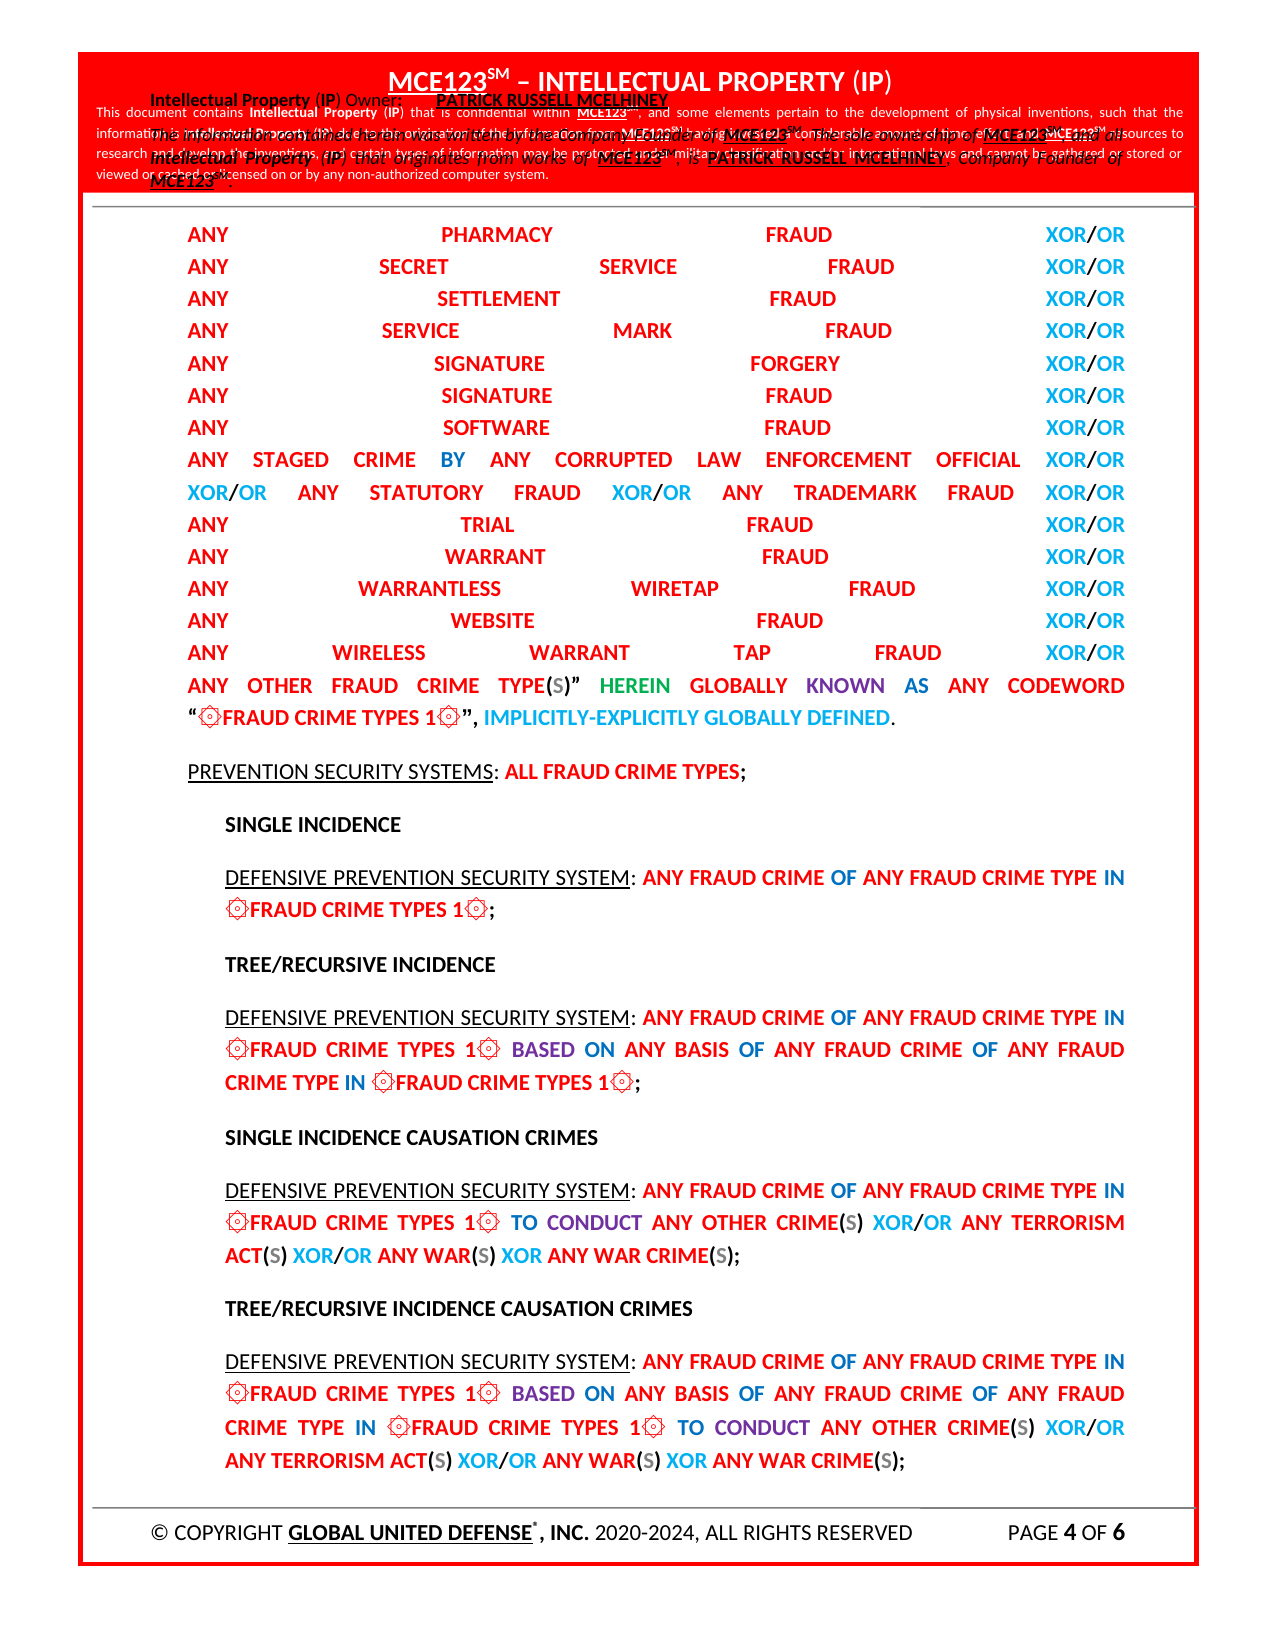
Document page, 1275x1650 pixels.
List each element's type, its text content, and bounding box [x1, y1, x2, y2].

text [187, 220, 1125, 732]
text TREE/RECURSIVE INCIDENCE CAUSATION CRIMES [225, 1294, 1125, 1322]
text DEFENSIVE PREVENTION SECURITY SYSTEM: ANY FRAUD CRIME OF ANY FRAUD CRIME TYPE IN ۞FRAUD CRIME TYPES 1۞ BASED ON ANY BASIS OF ANY FRAUD CRIME OF ANY FRAUD CRIME TYPE IN ۞FRAUD CRIME TYPES 1۞; [225, 1003, 1125, 1098]
text DEFENSIVE PREVENTION SECURITY SYSTEM: ANY FRAUD CRIME OF ANY FRAUD CRIME TYPE IN ۞FRAUD CRIME TYPES 1۞; [225, 863, 1125, 925]
text TREE/RECURSIVE INCIDENCE [225, 950, 1125, 978]
text SINGLE INCIDENCE CAUSATION CRIMES [225, 1123, 1125, 1151]
text SINGLE INCIDENCE [225, 810, 1125, 838]
text DEFENSIVE PREVENTION SECURITY SYSTEM: ANY FRAUD CRIME OF ANY FRAUD CRIME TYPE IN ۞FRAUD CRIME TYPES 1۞ TO CONDUCT ANY OTHER CRIME(S) XOR/OR ANY TERRORISM ACT(S) XOR/OR ANY WAR(S) XOR ANY WAR CRIME(S); [225, 1176, 1125, 1269]
text PREVENTION SECURITY SYSTEMS: ALL FRAUD CRIME TYPES; [187, 757, 1125, 785]
text DEFENSIVE PREVENTION SECURITY SYSTEM: ANY FRAUD CRIME OF ANY FRAUD CRIME TYPE IN ۞FRAUD CRIME TYPES 1۞ BASED ON ANY BASIS OF ANY FRAUD CRIME OF ANY FRAUD CRIME TYPE IN ۞FRAUD CRIME TYPES 1۞ TO CONDUCT ANY OTHER CRIME(S) XOR/OR ANY TERRORISM ACT(S) XOR/OR ANY WAR(S) XOR ANY WAR CRIME(S); [225, 1347, 1125, 1474]
